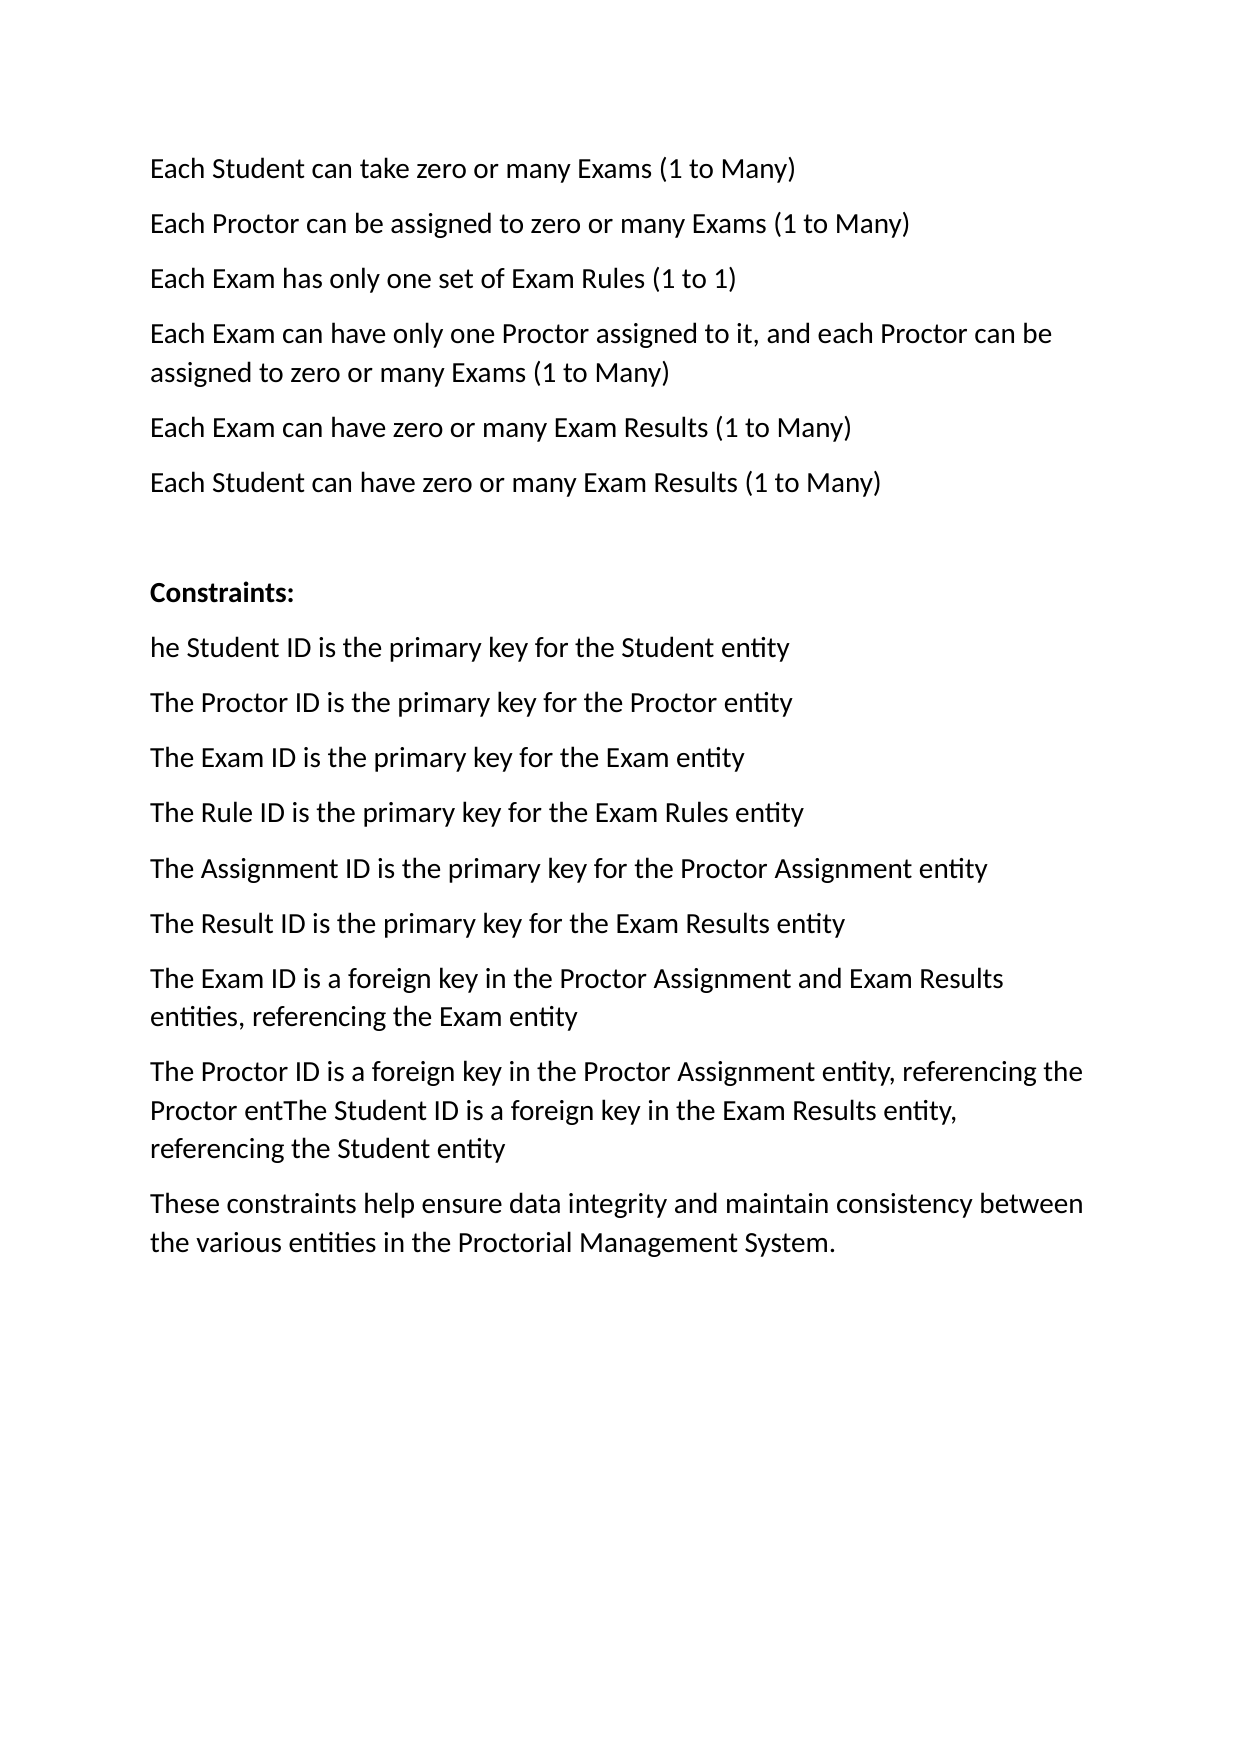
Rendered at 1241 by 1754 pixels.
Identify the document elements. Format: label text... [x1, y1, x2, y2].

text These constraints help ensure data integrity and maintain consistency between the various entities in the Proctorial Management System. [150, 1185, 1090, 1259]
text The Result ID is the primary key for the Exam Results entity [150, 905, 1090, 940]
text Each Student can have zero or many Exam Results (1 to Many) [150, 464, 1090, 499]
text The Proctor ID is a foreign key in the Proctor Assignment entity, referencing the Proctor entThe Student ID is a foreign key in the Exam Results entity, referencing the Student entity [150, 1053, 1090, 1166]
text he Student ID is the primary key for the Student entity [150, 629, 1090, 665]
text The Rule ID is the primary key for the Exam Rules entity [150, 794, 1090, 830]
text Constraints: [150, 574, 1090, 610]
text The Proctor ID is the primary key for the Proctor entity [150, 684, 1090, 720]
text Each Proctor can be assigned to zero or many Exams (1 to Many) [150, 205, 1090, 241]
text The Assignment ID is the primary key for the Proctor Assignment entity [150, 850, 1090, 885]
text Each Exam has only one set of Exam Rules (1 to 1) [150, 260, 1090, 296]
text The Exam ID is the primary key for the Exam entity [150, 739, 1090, 775]
text The Exam ID is a foreign key in the Proctor Assignment and Exam Results entities, referencing the Exam entity [150, 960, 1090, 1034]
text Each Student can take zero or many Exams (1 to Many) [150, 150, 1090, 186]
text Each Exam can have zero or many Exam Results (1 to Many) [150, 409, 1090, 444]
text Each Exam can have only one Proctor assigned to it, and each Proctor can be assigned to zero or many Exams (1 to Many) [150, 315, 1090, 389]
